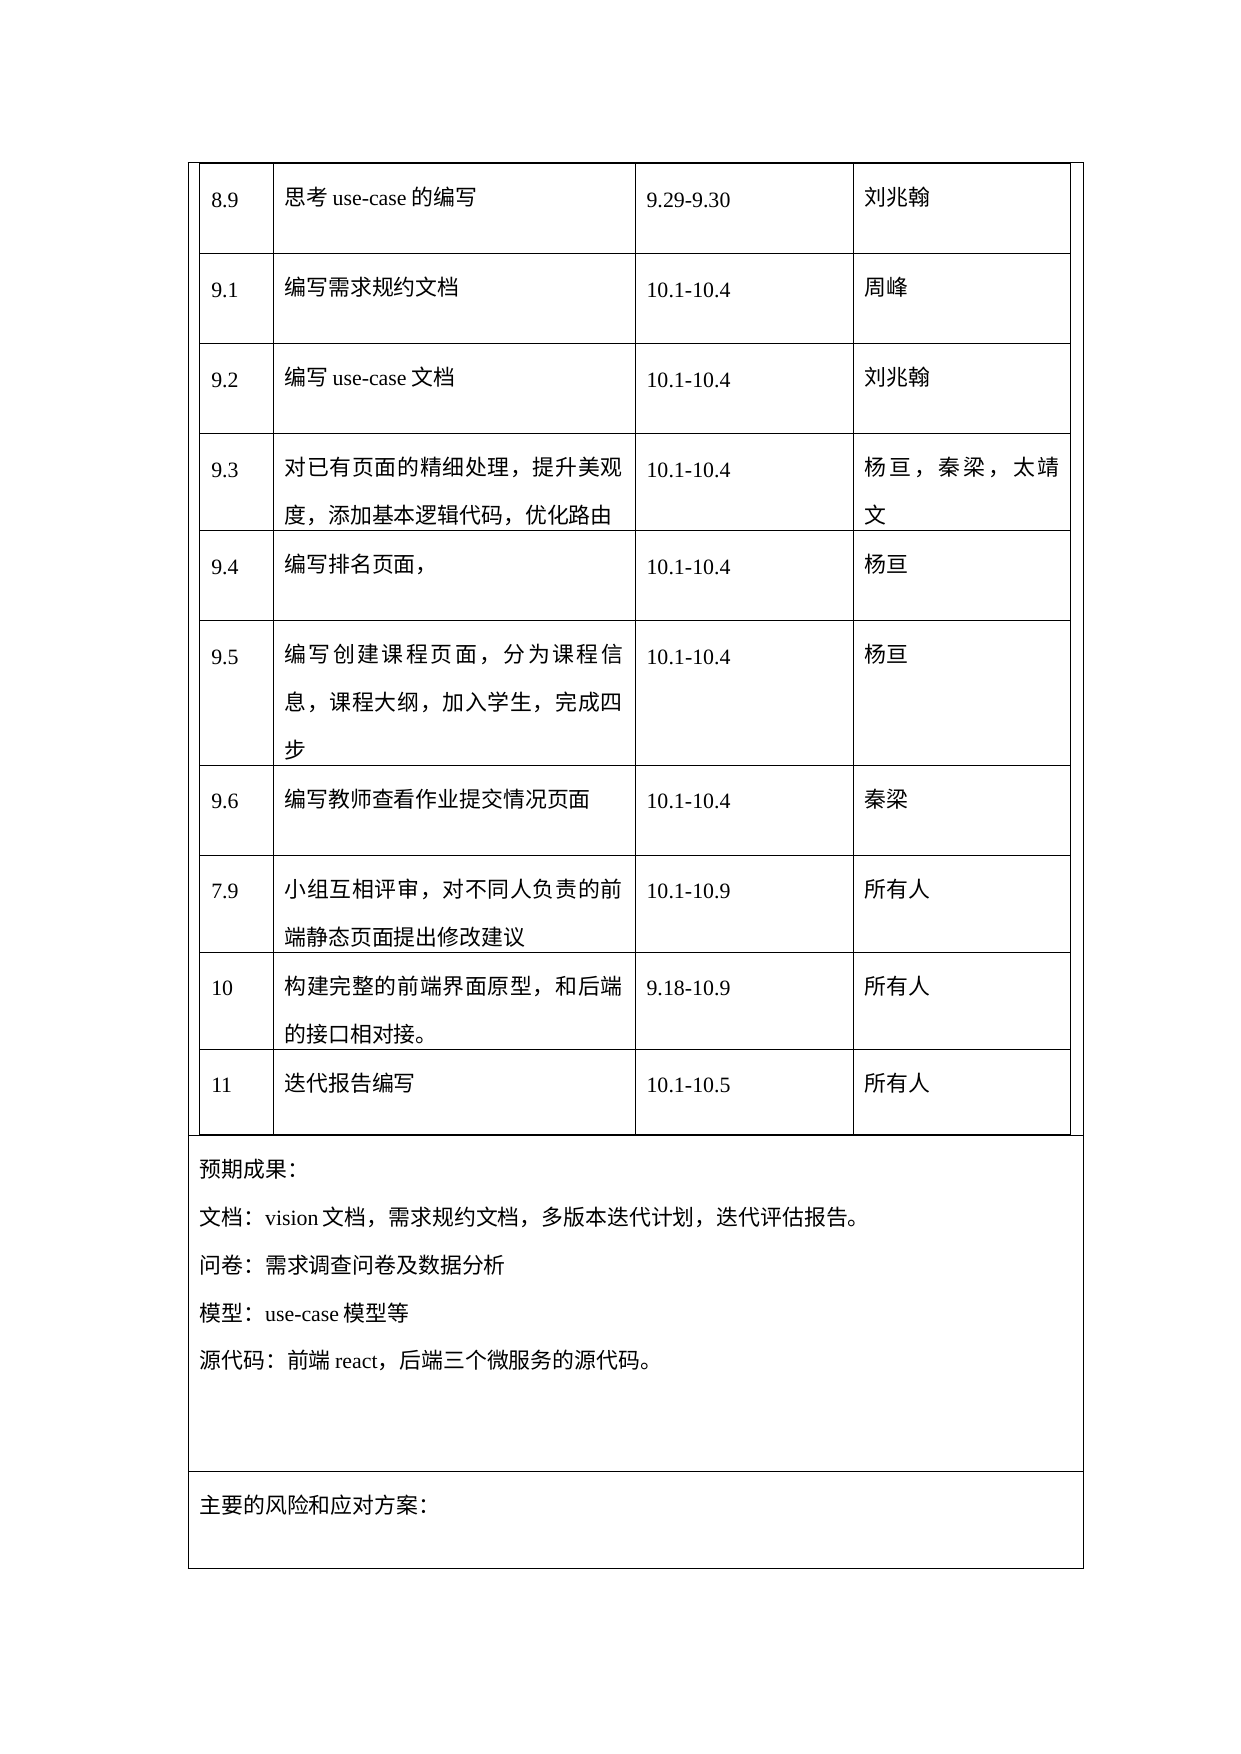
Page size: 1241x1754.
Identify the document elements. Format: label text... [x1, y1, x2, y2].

table_cell 预期成果： 文档：vision文档，需求规约文档，多版本迭代计划，迭代评估报告。 问卷：需求调查问卷及数据分析 模型：use-case模型等 源代码：前端react，后端三个微服务的源代码。 [189, 1136, 1083, 1471]
table_cell 任务、进度安排和人员分配： [854, 953, 1070, 1049]
table_cell 任务、进度安排和人员分配： [200, 434, 273, 530]
table_cell 任务、进度安排和人员分配： [200, 254, 273, 343]
table_cell 任务、进度安排和人员分配： [636, 531, 853, 620]
table_cell 任务、进度安排和人员分配： [274, 621, 635, 765]
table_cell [189, 1472, 1083, 1568]
table_cell 任务、进度安排和人员分配： [274, 856, 635, 952]
table_cell 任务、进度安排和人员分配： [274, 164, 635, 253]
table_cell 任务、进度安排和人员分配： [854, 766, 1070, 855]
table_cell 任务、进度安排和人员分配： [200, 953, 273, 1049]
table_cell 任务、进度安排和人员分配： [274, 254, 635, 343]
table_cell 任务、进度安排和人员分配： [200, 766, 273, 855]
table_cell 任务、进度安排和人员分配： [200, 1050, 273, 1134]
table_cell 任务、进度安排和人员分配： [854, 254, 1070, 343]
table_cell 任务、进度安排和人员分配： [854, 621, 1070, 765]
table_cell 任务、进度安排和人员分配： [274, 953, 635, 1049]
table_cell 任务、进度安排和人员分配： [200, 856, 273, 952]
table_cell 任务、进度安排和人员分配： [200, 621, 273, 765]
table_cell 任务、进度安排和人员分配： [854, 344, 1070, 433]
table_cell 任务、进度安排和人员分配： [274, 1050, 635, 1134]
table_cell 任务、进度安排和人员分配： [636, 254, 853, 343]
table_cell 任务、进度安排和人员分配： [636, 856, 853, 952]
table_cell 任务、进度安排和人员分配： [200, 164, 273, 253]
table_cell 任务、进度安排和人员分配： [274, 434, 635, 530]
table_cell 任务、进度安排和人员分配： [636, 164, 853, 253]
table_cell 任务、进度安排和人员分配： [636, 766, 853, 855]
table_cell 任务、进度安排和人员分配： [274, 344, 635, 433]
table_cell 任务、进度安排和人员分配： [854, 531, 1070, 620]
table_cell 任务、进度安排和人员分配： [200, 531, 273, 620]
table_cell 任务、进度安排和人员分配： [636, 621, 853, 765]
table_cell 任务、进度安排和人员分配： [274, 531, 635, 620]
table_cell 任务、进度安排和人员分配： [854, 856, 1070, 952]
table_cell 任务、进度安排和人员分配： [200, 344, 273, 433]
table_cell 任务、进度安排和人员分配： [636, 953, 853, 1049]
table_cell 任务、进度安排和人员分配： [636, 1050, 853, 1134]
table_cell 任务、进度安排和人员分配： [636, 434, 853, 530]
table_cell 任务、进度安排和人员分配： [274, 766, 635, 855]
table_cell 任务、进度安排和人员分配： [854, 164, 1070, 253]
table_cell 任务、进度安排和人员分配： [854, 1050, 1070, 1134]
table_cell 任务、进度安排和人员分配： [854, 434, 1070, 530]
table_cell 任务、进度安排和人员分配： [636, 344, 853, 433]
